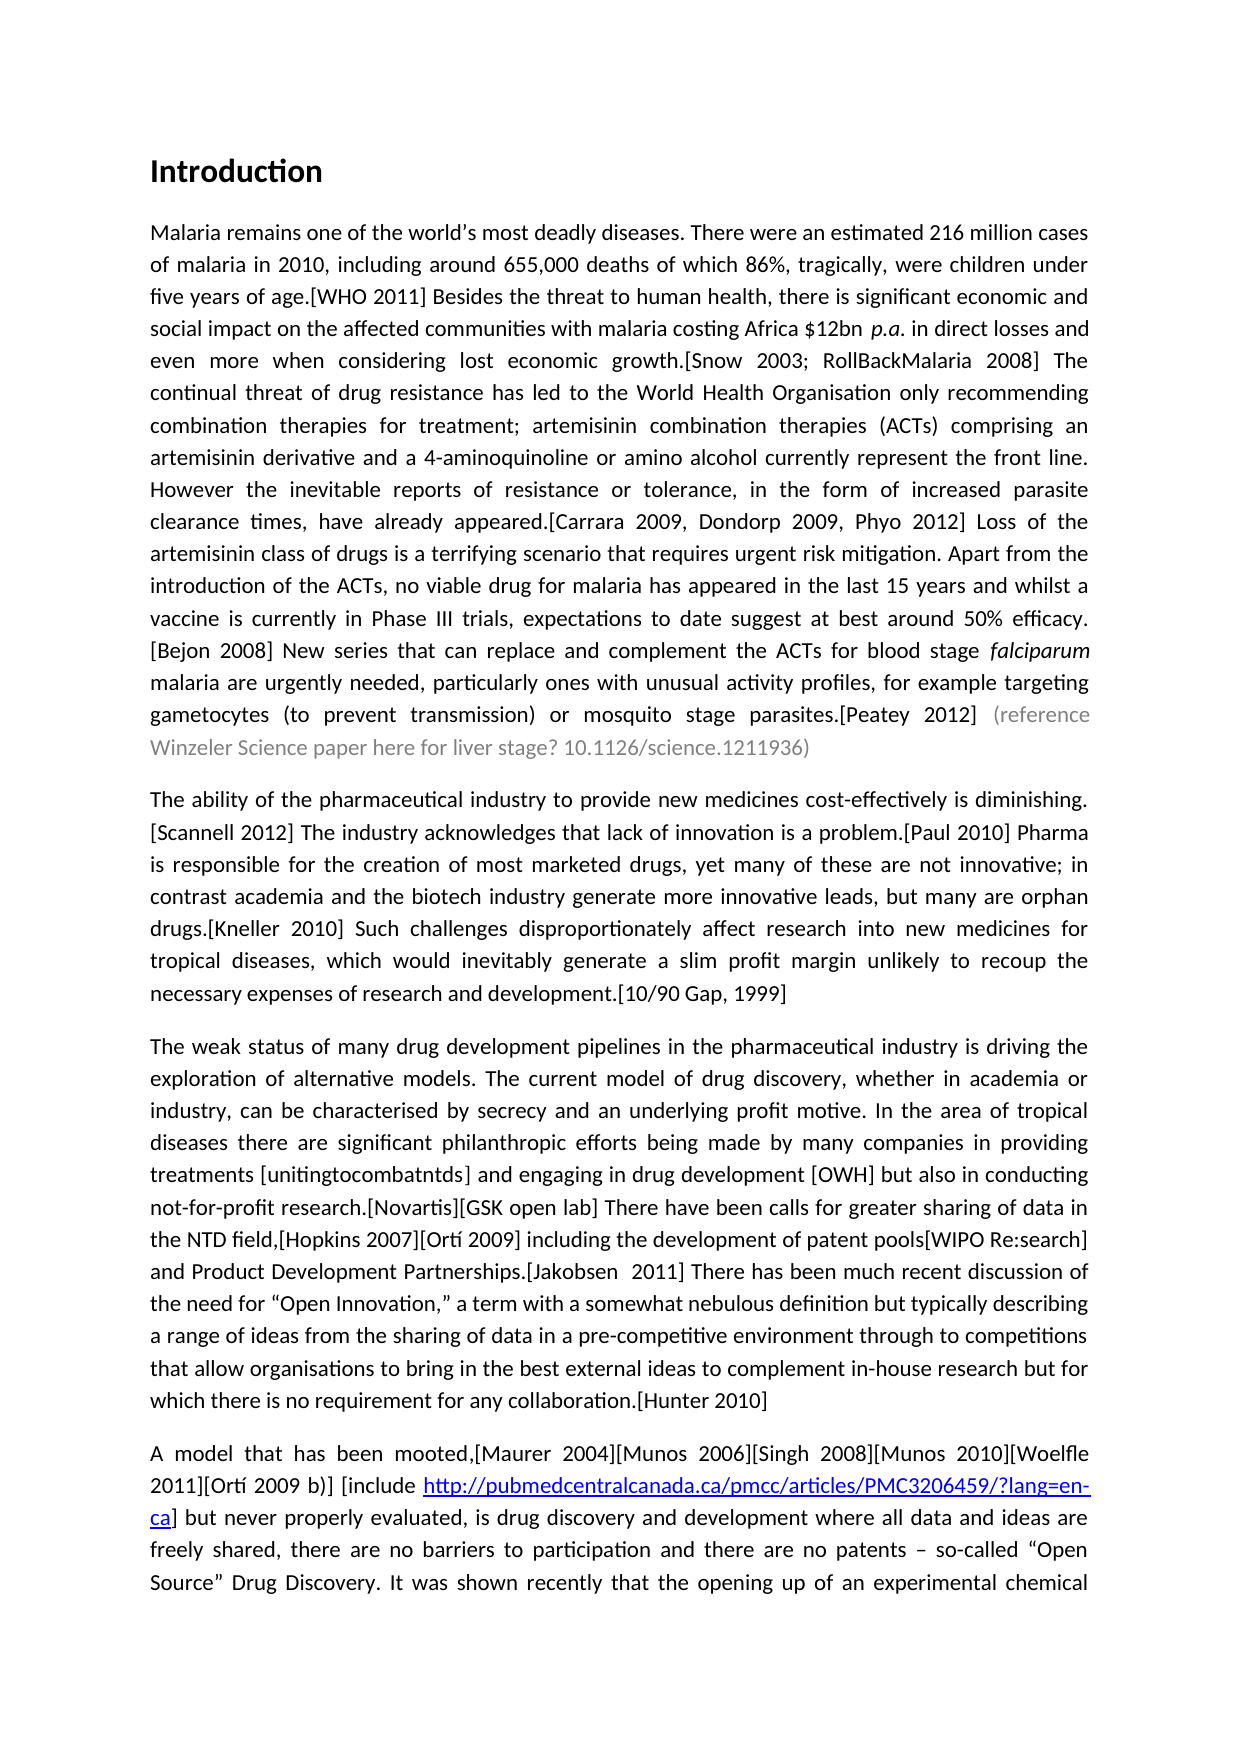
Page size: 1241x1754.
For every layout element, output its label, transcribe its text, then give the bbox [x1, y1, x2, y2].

text Malaria remains one of the world’s most deadly diseases. There were an estimated 216 million cases of malaria in 2010, including around 655,000 deaths of which 86%, tragically, were children under five years of age.[WHO 2011] Besides the threat to human health, there is significant economic and social impact on the affected communities with malaria costing Africa $12bn p.a. in direct losses and even more when considering lost economic growth.[Snow 2003; RollBackMalaria 2008] The continual threat of drug resistance has led to the World Health Organisation only recommending combination therapies for treatment; artemisinin combination therapies (ACTs) comprising an artemisinin derivative and a 4-aminoquinoline or amino alcohol currently represent the front line. However the inevitable reports of resistance or tolerance, in the form of increased parasite clearance times, have already appeared.[Carrara 2009, Dondorp 2009, Phyo 2012] Loss of the artemisinin class of drugs is a terrifying scenario that requires urgent risk mitigation. Apart from the introduction of the ACTs, no viable drug for malaria has appeared in the last 15 years and whilst a vaccine is currently in Phase III trials, expectations to date suggest at best around 50% efficacy.[Bejon 2008] New series that can replace and complement the ACTs for blood stage falciparum malaria are urgently needed, particularly ones with unusual activity profiles, for example targeting gametocytes (to prevent transmission) or mosquito stage parasites.[Peatey 2012] (reference Winzeler Science paper here for liver stage? 10.1126/science.1211936) [150, 218, 1090, 761]
text The weak status of many drug development pipelines in the pharmaceutical industry is driving the exploration of alternative models. The current model of drug discovery, whether in academia or industry, can be characterised by secrecy and an underlying profit motive. In the area of tropical diseases there are significant philanthropic efforts being made by many companies in providing treatments [unitingtocombatntds] and engaging in drug development [OWH] but also in conducting not-for-profit research.[Novartis][GSK open lab] There have been calls for greater sharing of data in the NTD field,[Hopkins 2007][Ortí 2009] including the development of patent pools[WIPO Re:search] and Product Development Partnerships.[Jakobsen 2011] There has been much recent discussion of the need for “Open Innovation,” a term with a somewhat nebulous definition but typically describing a range of ideas from the sharing of data in a pre-competitive environment through to competitions that allow organisations to bring in the best external ideas to complement in-house research but for which there is no requirement for any collaboration.[Hunter 2010] [150, 1032, 1090, 1414]
text Introduction [150, 150, 1090, 191]
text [150, 1439, 1090, 1596]
text The ability of the pharmaceutical industry to provide new medicines cost-effectively is diminishing.[Scannell 2012] The industry acknowledges that lack of innovation is a problem.[Paul 2010] Pharma is responsible for the creation of most marketed drugs, yet many of these are not innovative; in contrast academia and the biotech industry generate more innovative leads, but many are orphan drugs.[Kneller 2010] Such challenges disproportionately affect research into new medicines for tropical diseases, which would inevitably generate a slim profit margin unlikely to recoup the necessary expenses of research and development.[10/90 Gap, 1999] [150, 786, 1090, 1007]
